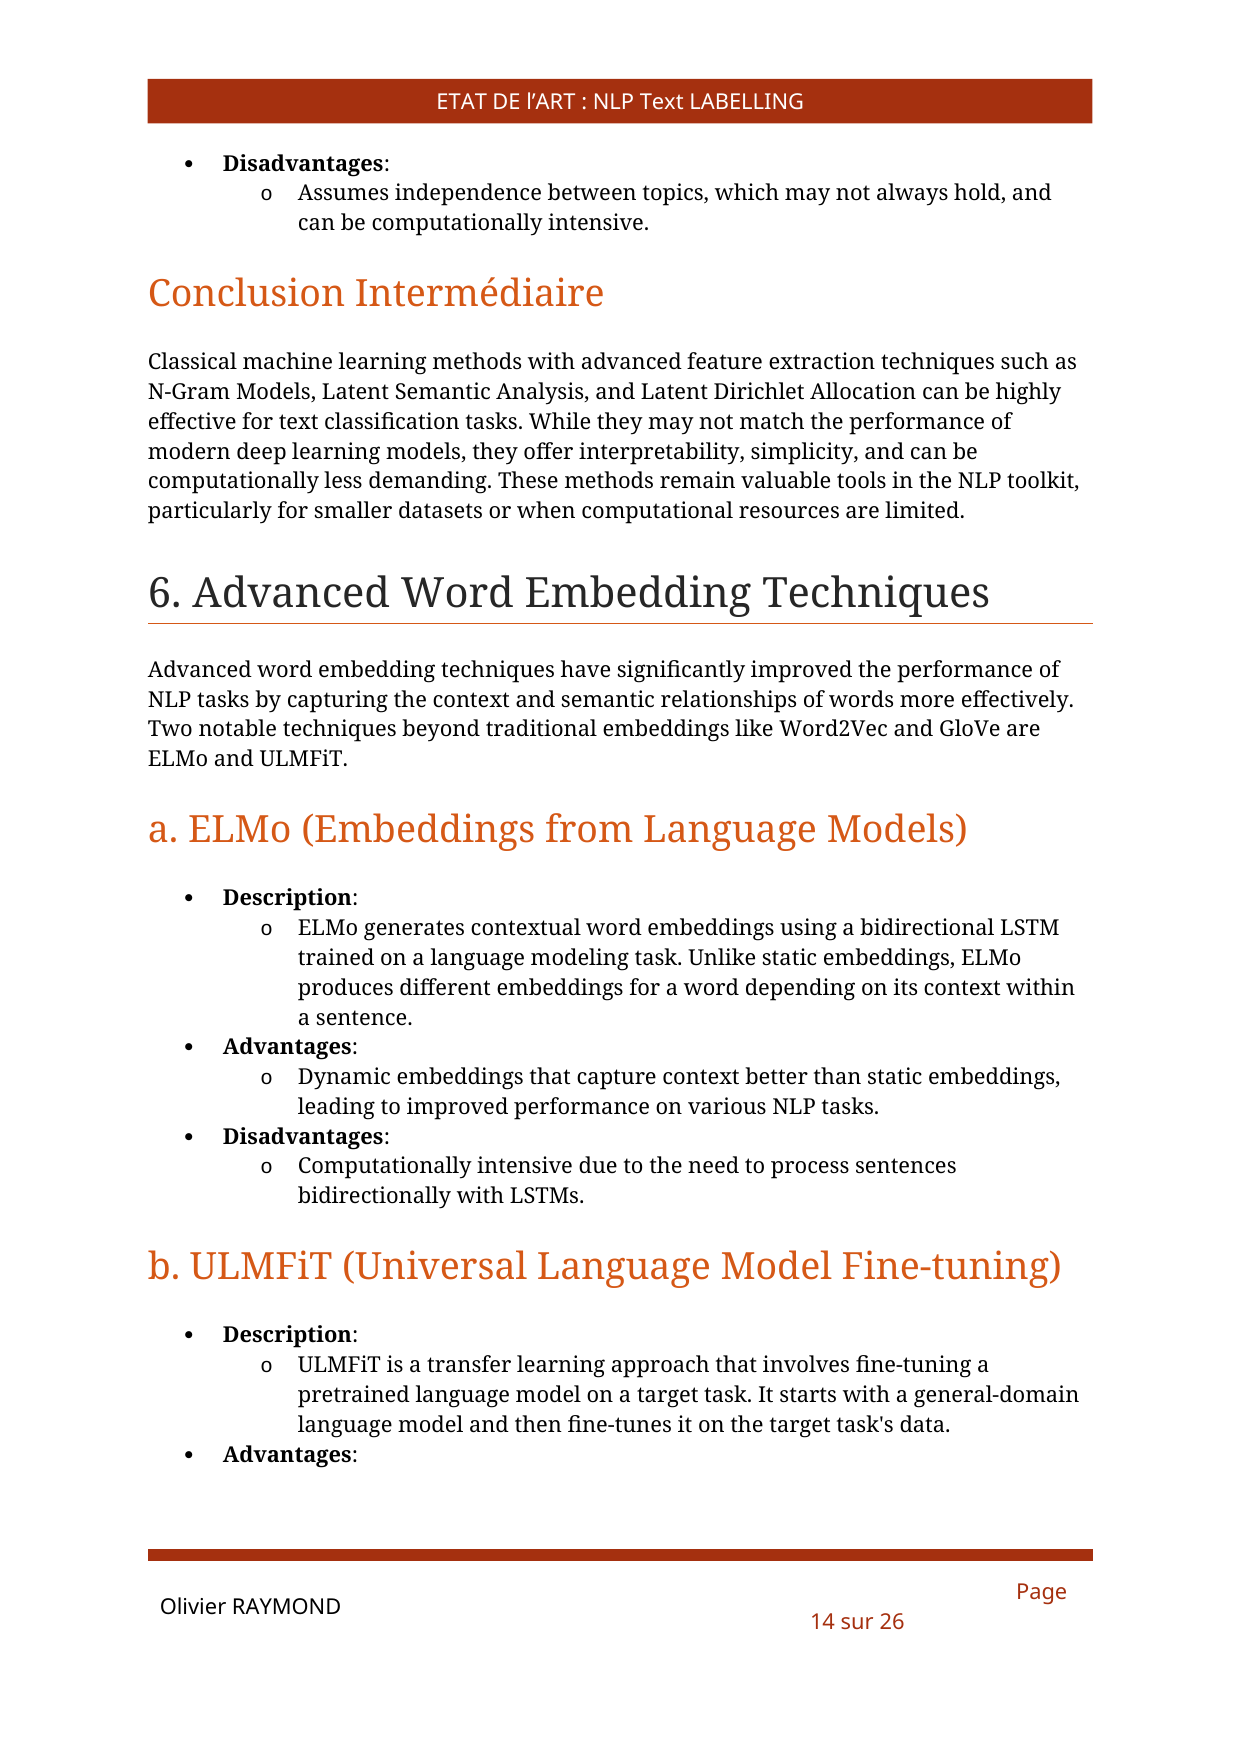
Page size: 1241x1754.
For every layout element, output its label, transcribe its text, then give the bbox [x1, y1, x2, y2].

list Advantages: [185, 1438, 1093, 1468]
list Description: [185, 1319, 1093, 1349]
subtitle b. ULMFiT (Universal Language Model Fine-tuning) [148, 1239, 1093, 1290]
list Computationally intensive due to the need to process sentences bidirectionally with LSTMs. [260, 1150, 1093, 1210]
list ULMFiT is a transfer learning approach that involves fine-tuning a pretrained language model on a target task. It starts with a general-domain language model and then fine-tunes it on the target task's data. [260, 1349, 1093, 1438]
list Description: [185, 882, 1093, 912]
text Classical machine learning methods with advanced feature extraction techniques such as N-Gram Models, Latent Semantic Analysis, and Latent Dirichlet Allocation can be highly effective for text classification tasks. While they may not match the performance of modern deep learning models, they offer interpretability, simplicity, and can be computationally less demanding. These methods remain valuable tools in the NLP toolkit, particularly for smaller datasets or when computational resources are limited. [148, 346, 1093, 525]
list ELMo generates contextual word embeddings using a bidirectional LSTM trained on a language modeling task. Unlike static embeddings, ELMo produces different embeddings for a word depending on its context within a sentence. [260, 912, 1093, 1031]
subtitle Conclusion Intermédiaire [148, 266, 1093, 317]
list Dynamic embeddings that capture context better than static embeddings, leading to improved performance on various NLP tasks. [260, 1061, 1093, 1121]
list Assumes independence between topics, which may not always hold, and can be computationally intensive. [260, 177, 1093, 237]
list Disadvantages: [185, 1121, 1093, 1150]
list Disadvantages: [185, 148, 1093, 177]
text Advanced word embedding techniques have significantly improved the performance of NLP tasks by capturing the context and semantic relationships of words more effectively. Two notable techniques beyond traditional embeddings like Word2Vec and GloVe are ELMo and ULMFiT. [148, 654, 1093, 773]
subtitle a. ELMo (Embeddings from Language Models) [148, 802, 1093, 853]
subtitle 6. Advanced Word Embedding Techniques [148, 563, 1093, 623]
list Advantages: [185, 1031, 1093, 1061]
